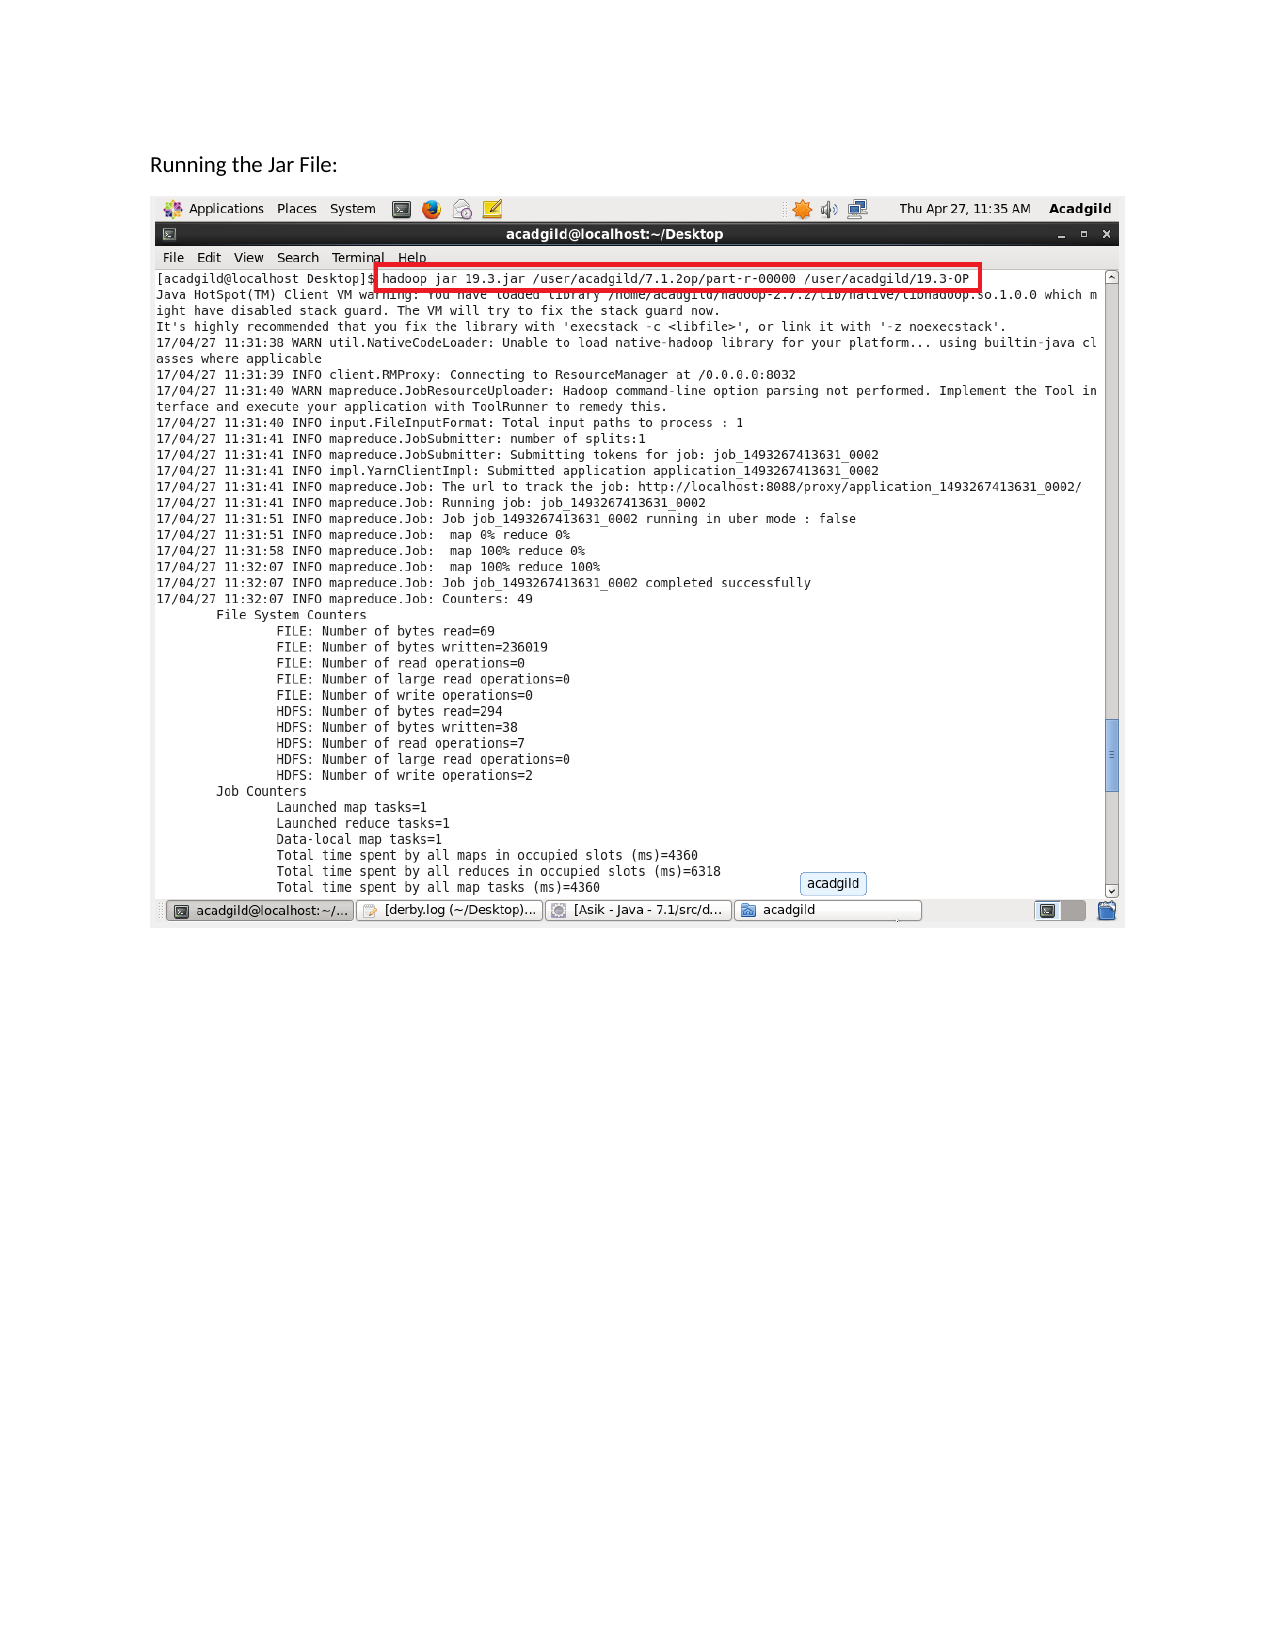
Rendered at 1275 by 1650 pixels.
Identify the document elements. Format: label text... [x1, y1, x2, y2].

picture [150, 196, 1125, 928]
text Running the Jar File: [150, 150, 1125, 178]
